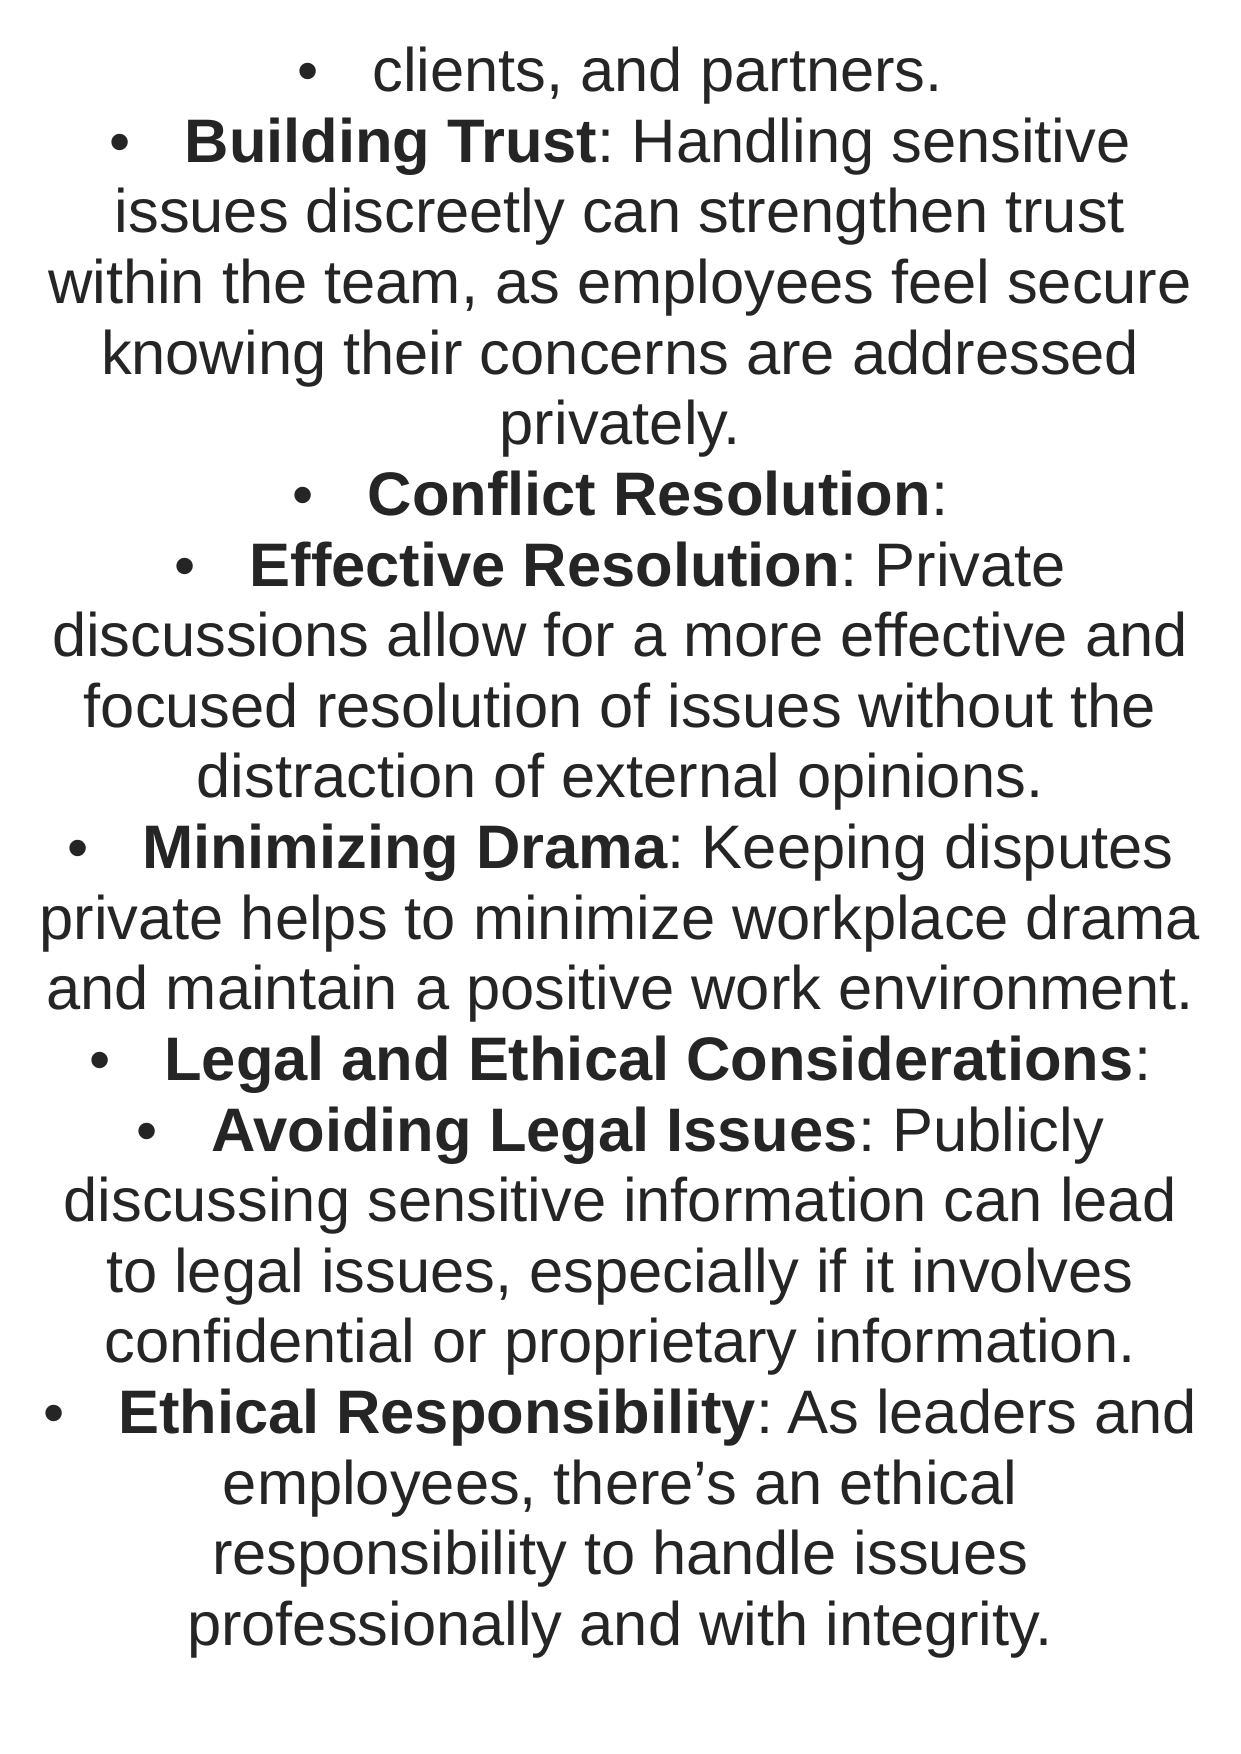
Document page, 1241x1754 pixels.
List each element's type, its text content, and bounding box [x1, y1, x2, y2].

list Building Trust: Handling sensitive issues discreetly can strengthen trust within the team, as employees feel secure knowing their concerns are addressed privately. [39, 105, 1201, 458]
list Minimizing Drama: Keeping disputes private helps to minimize workplace drama and maintain a positive work environment. [39, 811, 1201, 1023]
list Conflict Resolution: [39, 458, 1201, 528]
list clients, and partners. [39, 34, 1201, 105]
list Legal and Ethical Considerations: [39, 1023, 1201, 1093]
list Avoiding Legal Issues: Publicly discussing sensitive information can lead to legal issues, especially if it involves confidential or proprietary information. [39, 1093, 1201, 1376]
list Effective Resolution: Private discussions allow for a more effective and focused resolution of issues without the distraction of external opinions. [39, 528, 1201, 811]
list Ethical Responsibility: As leaders and employees, there’s an ethical responsibility to handle issues professionally and with integrity. [39, 1376, 1201, 1658]
